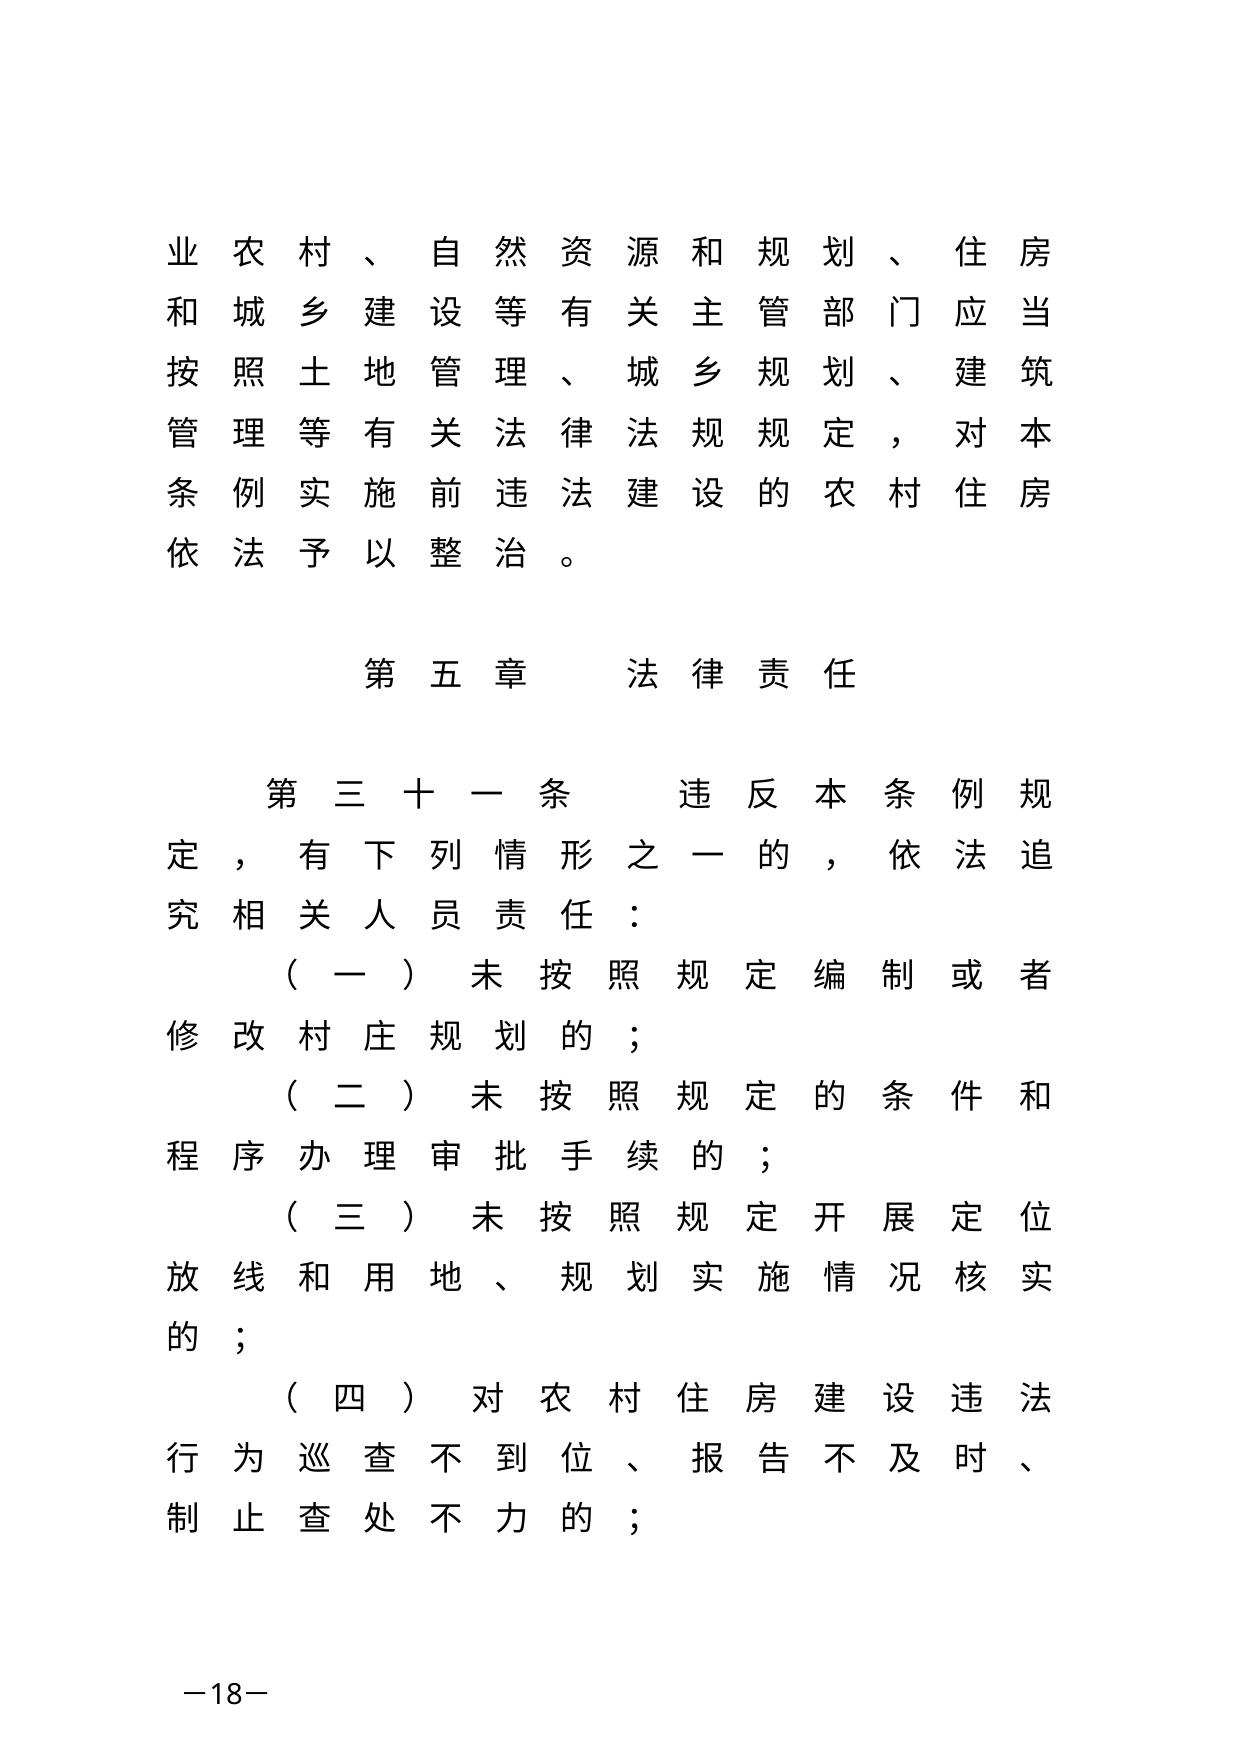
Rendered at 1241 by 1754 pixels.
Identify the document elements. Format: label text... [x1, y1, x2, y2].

text （二）未按照规定的条件和程序办理审批手续的； [167, 1064, 1085, 1184]
text （一）未按照规定编制或者修改村庄规划的； [167, 943, 1085, 1064]
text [167, 219, 1085, 581]
text （四）对农村住房建设违法行为巡查不到位、报告不及时、制止查处不力的； [167, 1365, 1085, 1546]
list 第五章 法律责任 [167, 642, 1085, 702]
text （三）未按照规定开展定位放线和用地、规划实施情况核实的； [167, 1184, 1085, 1365]
text 第三十一条 违反本条例规定，有下列情形之一的，依法追究相关人员责任： [167, 877, 1085, 943]
text 第三十一条 违反本条例规定，有下列情形之一的，依法追究相关人员责任： [167, 762, 1085, 829]
